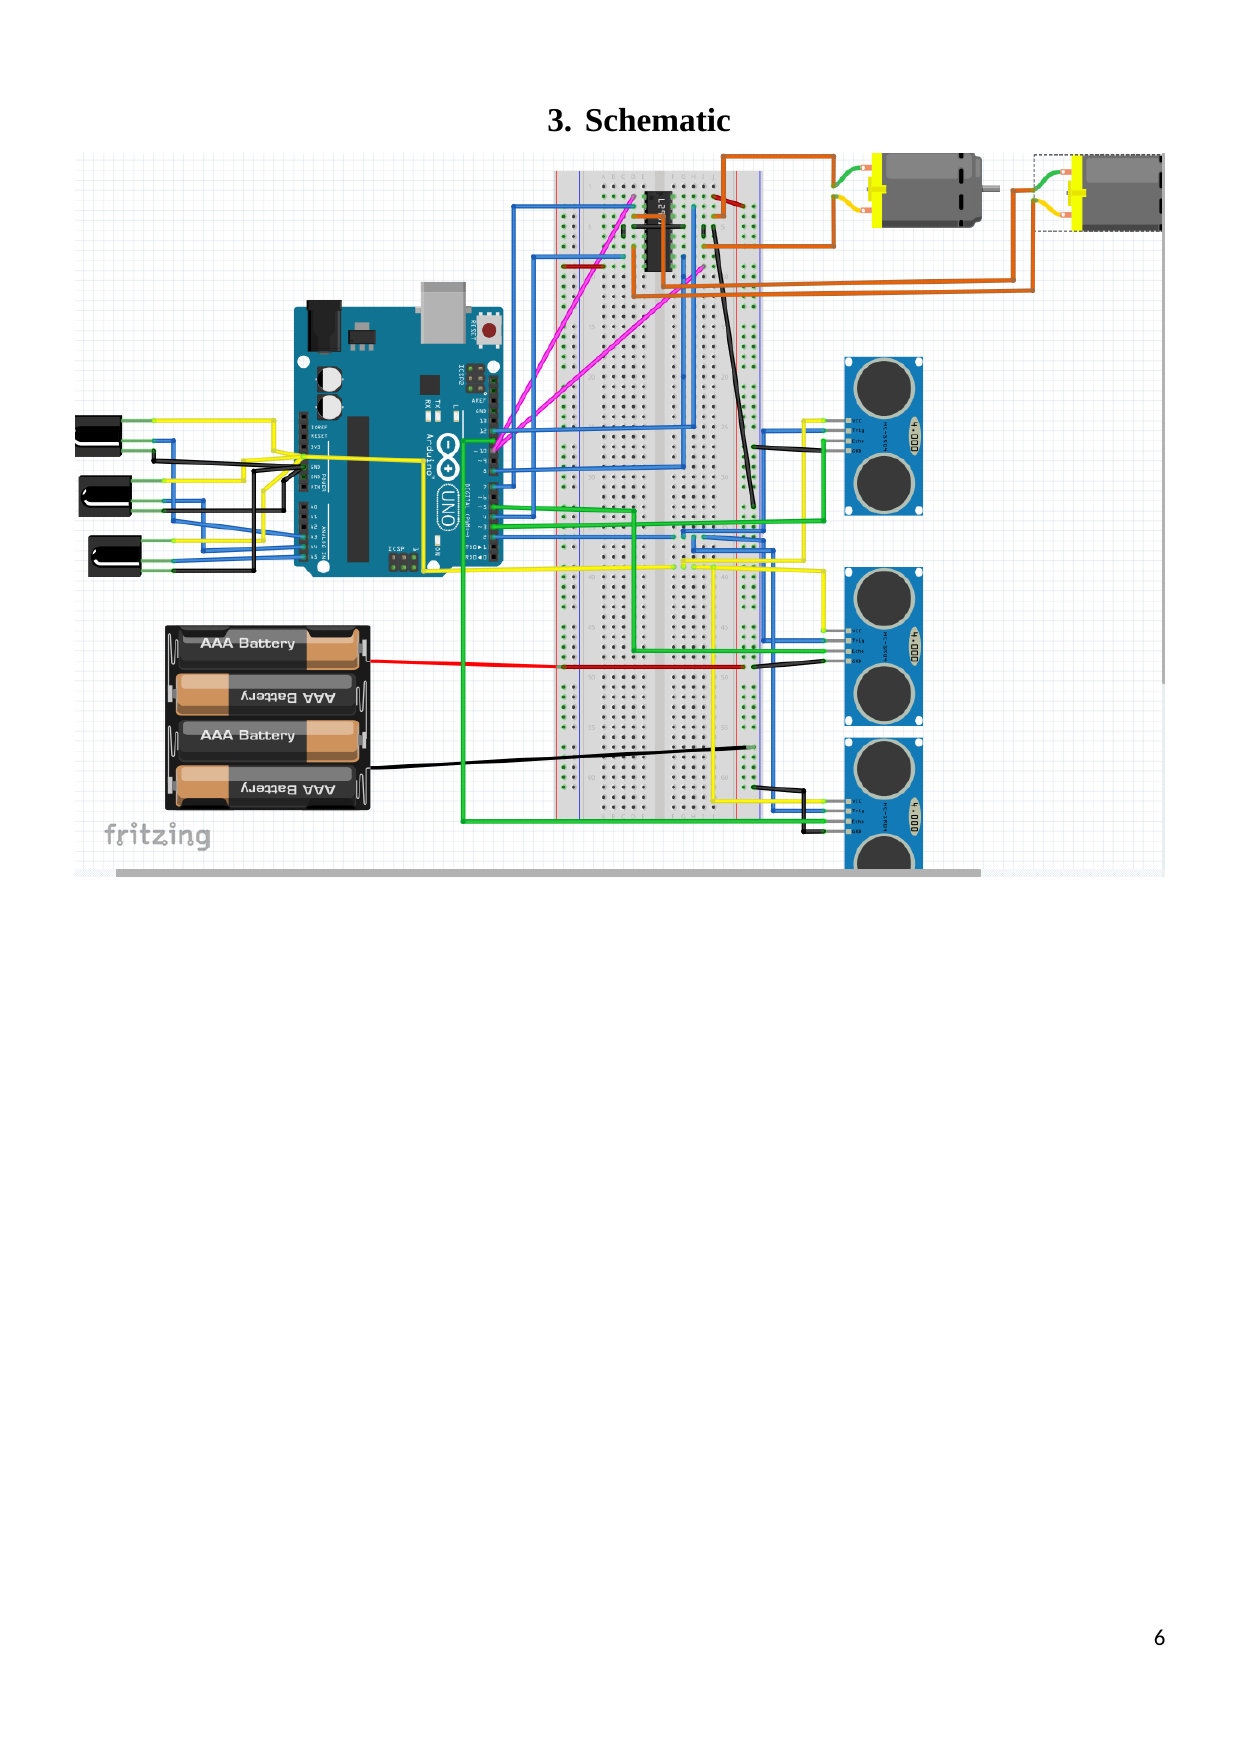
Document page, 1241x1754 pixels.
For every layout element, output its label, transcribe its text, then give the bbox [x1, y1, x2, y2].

subtitle Schematic [112, 100, 1165, 138]
picture [75, 153, 1165, 877]
